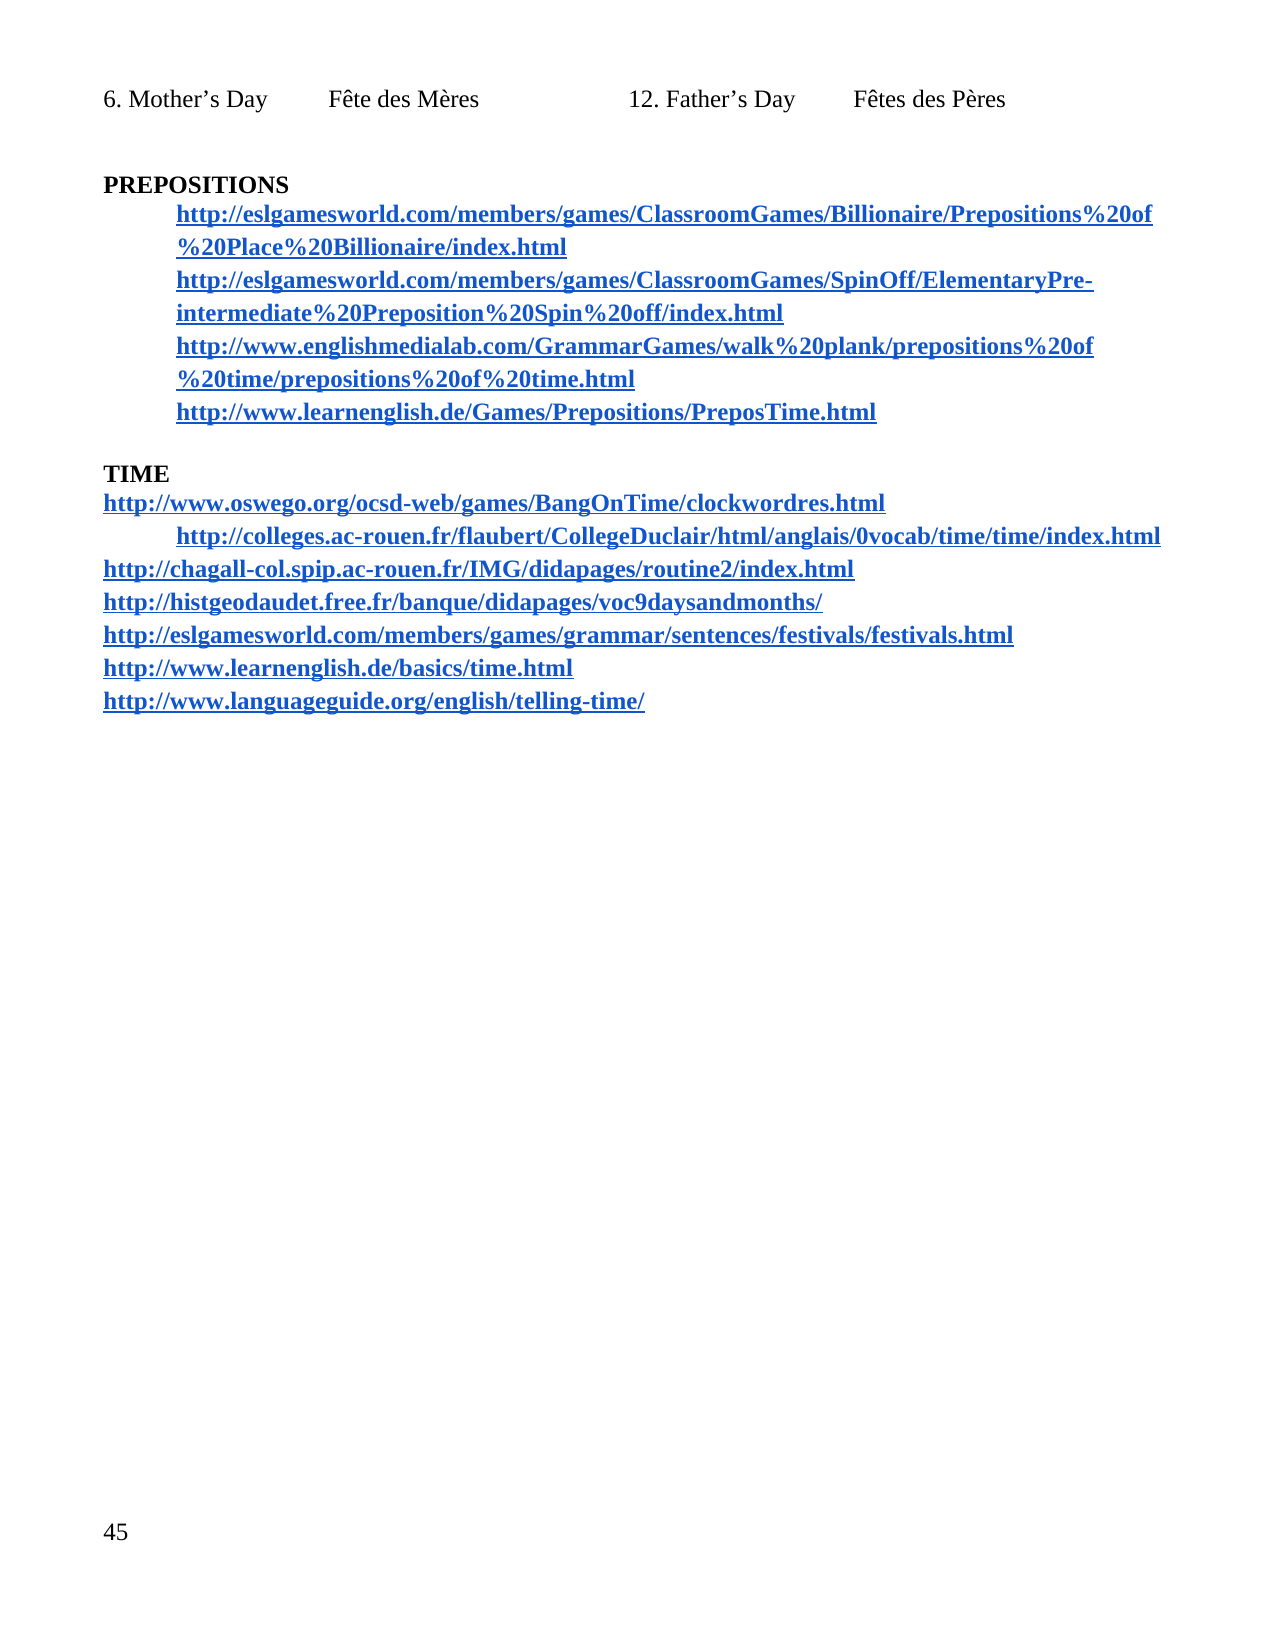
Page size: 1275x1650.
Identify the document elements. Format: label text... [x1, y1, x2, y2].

text http://www.oswego.org/ocsd-web/games/BangOnTime/clockwordres.html [103, 488, 1195, 517]
text TIME [103, 459, 1195, 488]
text http://www.learnenglish.de/basics/time.html [103, 653, 1195, 682]
text http://www.learnenglish.de/Games/Prepositions/PreposTime.html [176, 397, 1195, 426]
text http://eslgamesworld.com/members/games/ClassroomGames/Billionaire/Prepositions%20of%20Place%20Billionaire/index.html [176, 199, 1195, 261]
text http://www.languageguide.org/english/telling-time/ [103, 686, 1195, 715]
text http://www.englishmedialab.com/GrammarGames/walk%20plank/prepositions%20of%20time/prepositions%20of%20time.html [176, 331, 1195, 393]
text 6. Mother’s Day Fête des Mères 12. Father’s Day Fêtes des Pères [103, 84, 1195, 113]
text http://histgeodaudet.free.fr/banque/didapages/voc9daysandmonths/ [103, 587, 1195, 616]
text PREPOSITIONS [103, 171, 1195, 199]
text http://eslgamesworld.com/members/games/ClassroomGames/SpinOff/ElementaryPre-intermediate%20Preposition%20Spin%20off/index.html [176, 265, 1195, 327]
text http://eslgamesworld.com/members/games/grammar/sentences/festivals/festivals.html [103, 620, 1195, 649]
text http://colleges.ac-rouen.fr/flaubert/CollegeDuclair/html/anglais/0vocab/time/time/index.html [176, 521, 1195, 550]
text http://chagall-col.spip.ac-rouen.fr/IMG/didapages/routine2/index.html [103, 554, 1195, 583]
